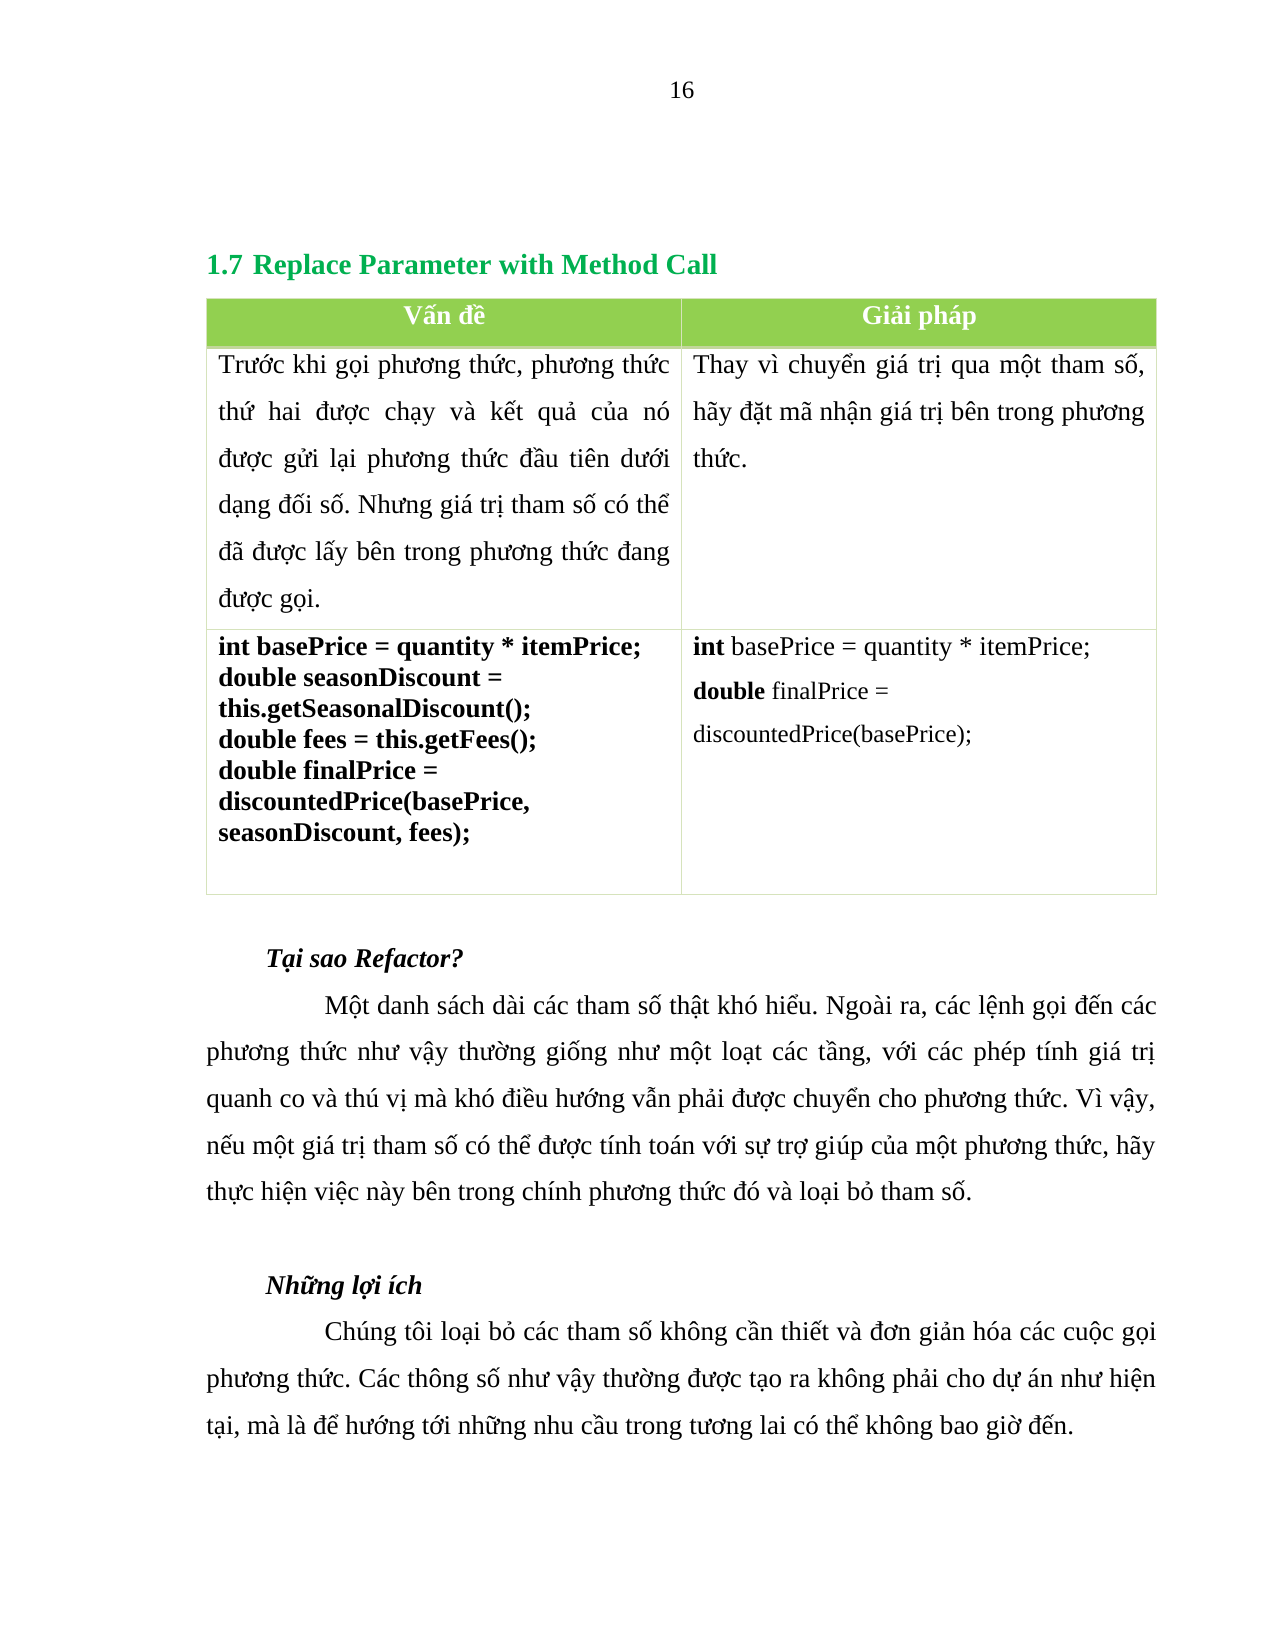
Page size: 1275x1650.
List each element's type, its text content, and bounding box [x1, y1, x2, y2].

table_cell int basePrice = quantity * itemPrice; double seasonDiscount = this.getSeasonalDiscount(); double fees = this.getFees(); double finalPrice = discountedPrice(basePrice, seasonDiscount, fees); [207, 630, 681, 894]
text Chúng tôi loại bỏ các tham số không cần thiết và đơn giản hóa các cuộc gọi phương thức. Các thông số như vậy thường được tạo ra không phải cho dự án như hiện tại, mà là để hướng tới những nhu cầu trong tương lai có thể không bao giờ đến. [206, 1315, 1157, 1440]
table_cell int basePrice = quantity * itemPrice; double finalPrice = discountedPrice(basePrice); [682, 630, 1156, 894]
table_cell Trước khi gọi phương thức, phương thức thứ hai được chạy và kết quả của nó được gửi lại phương thức đầu tiên dưới dạng đối số. Nhưng giá trị tham số có thể đã được lấy bên trong phương thức đang được gọi. [207, 349, 681, 629]
table_header Vấn đề [207, 299, 681, 346]
list Replace Parameter with Method Call [206, 247, 1157, 281]
text Một danh sách dài các tham số thật khó hiểu. Ngoài ra, các lệnh gọi đến các phương thức như vậy thường giống như một loạt các tầng, với các phép tính giá trị quanh co và thú vị mà khó điều hướng vẫn phải được chuyển cho phương thức. Vì vậy, nếu một giá trị tham số có thể được tính toán với sự trợ giúp của một phương thức, hãy thực hiện việc này bên trong chính phương thức đó và loại bỏ tham số. [206, 989, 1157, 1207]
table_cell Thay vì chuyển giá trị qua một tham số, hãy đặt mã nhận giá trị bên trong phương thức. [682, 349, 1156, 629]
text Tại sao Refactor? [206, 942, 1157, 973]
table_header Giải pháp [682, 299, 1156, 346]
text Những lợi ích [206, 1269, 1157, 1300]
